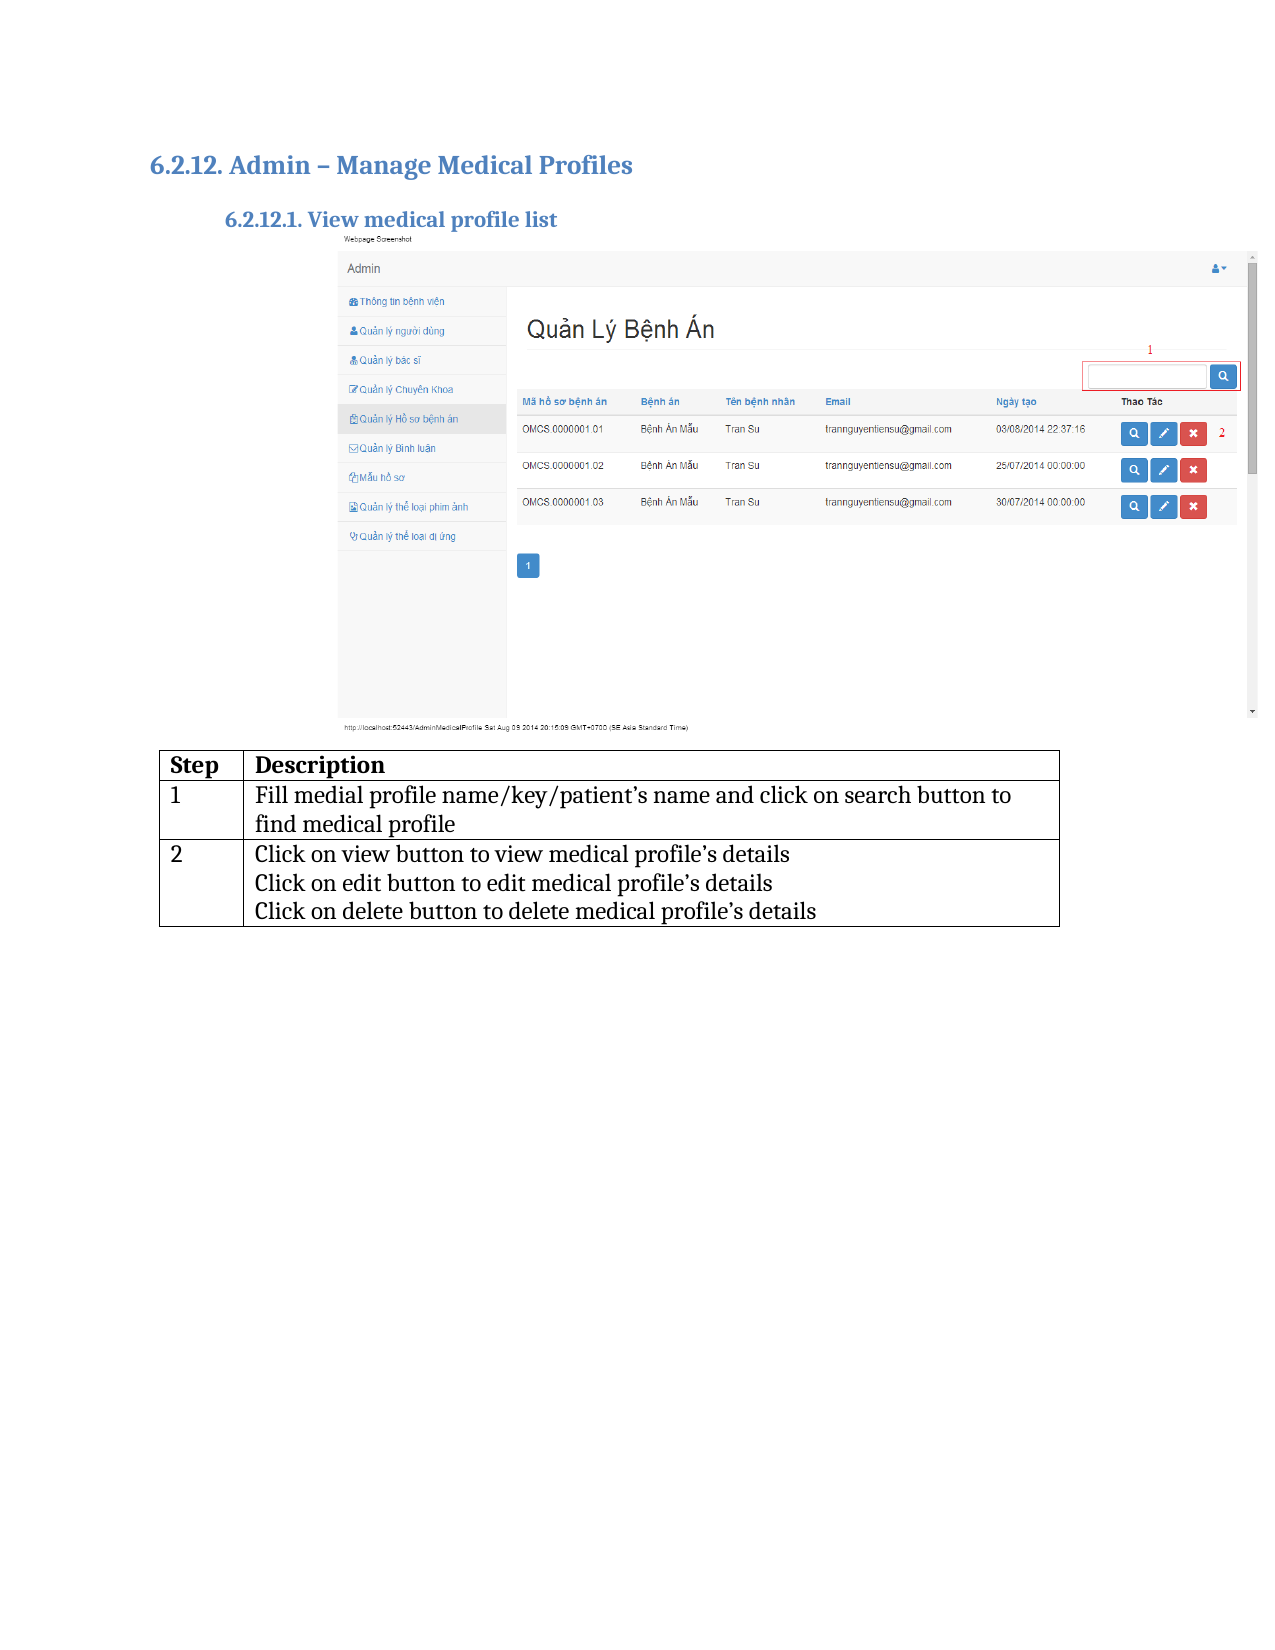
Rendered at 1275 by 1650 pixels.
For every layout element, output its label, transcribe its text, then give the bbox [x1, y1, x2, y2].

table_cell Fill medial profile name/key/patient’s name and click on search button to find medical profile [244, 781, 1059, 839]
subtitle 6.2.12. Admin – Manage Medical Profiles [150, 150, 1125, 181]
table_header Description [244, 751, 1059, 780]
subtitle 6.2.12.1. View medical profile list [150, 207, 1125, 233]
table_header Step [160, 751, 243, 780]
picture [337, 236, 1258, 732]
table_cell 1 [160, 781, 243, 839]
table_cell Click on view button to view medical profile’s details Click on edit button to edit medical profile’s details Click on delete button to delete medical profile’s details [244, 840, 1059, 926]
table_cell 2 [160, 840, 243, 926]
